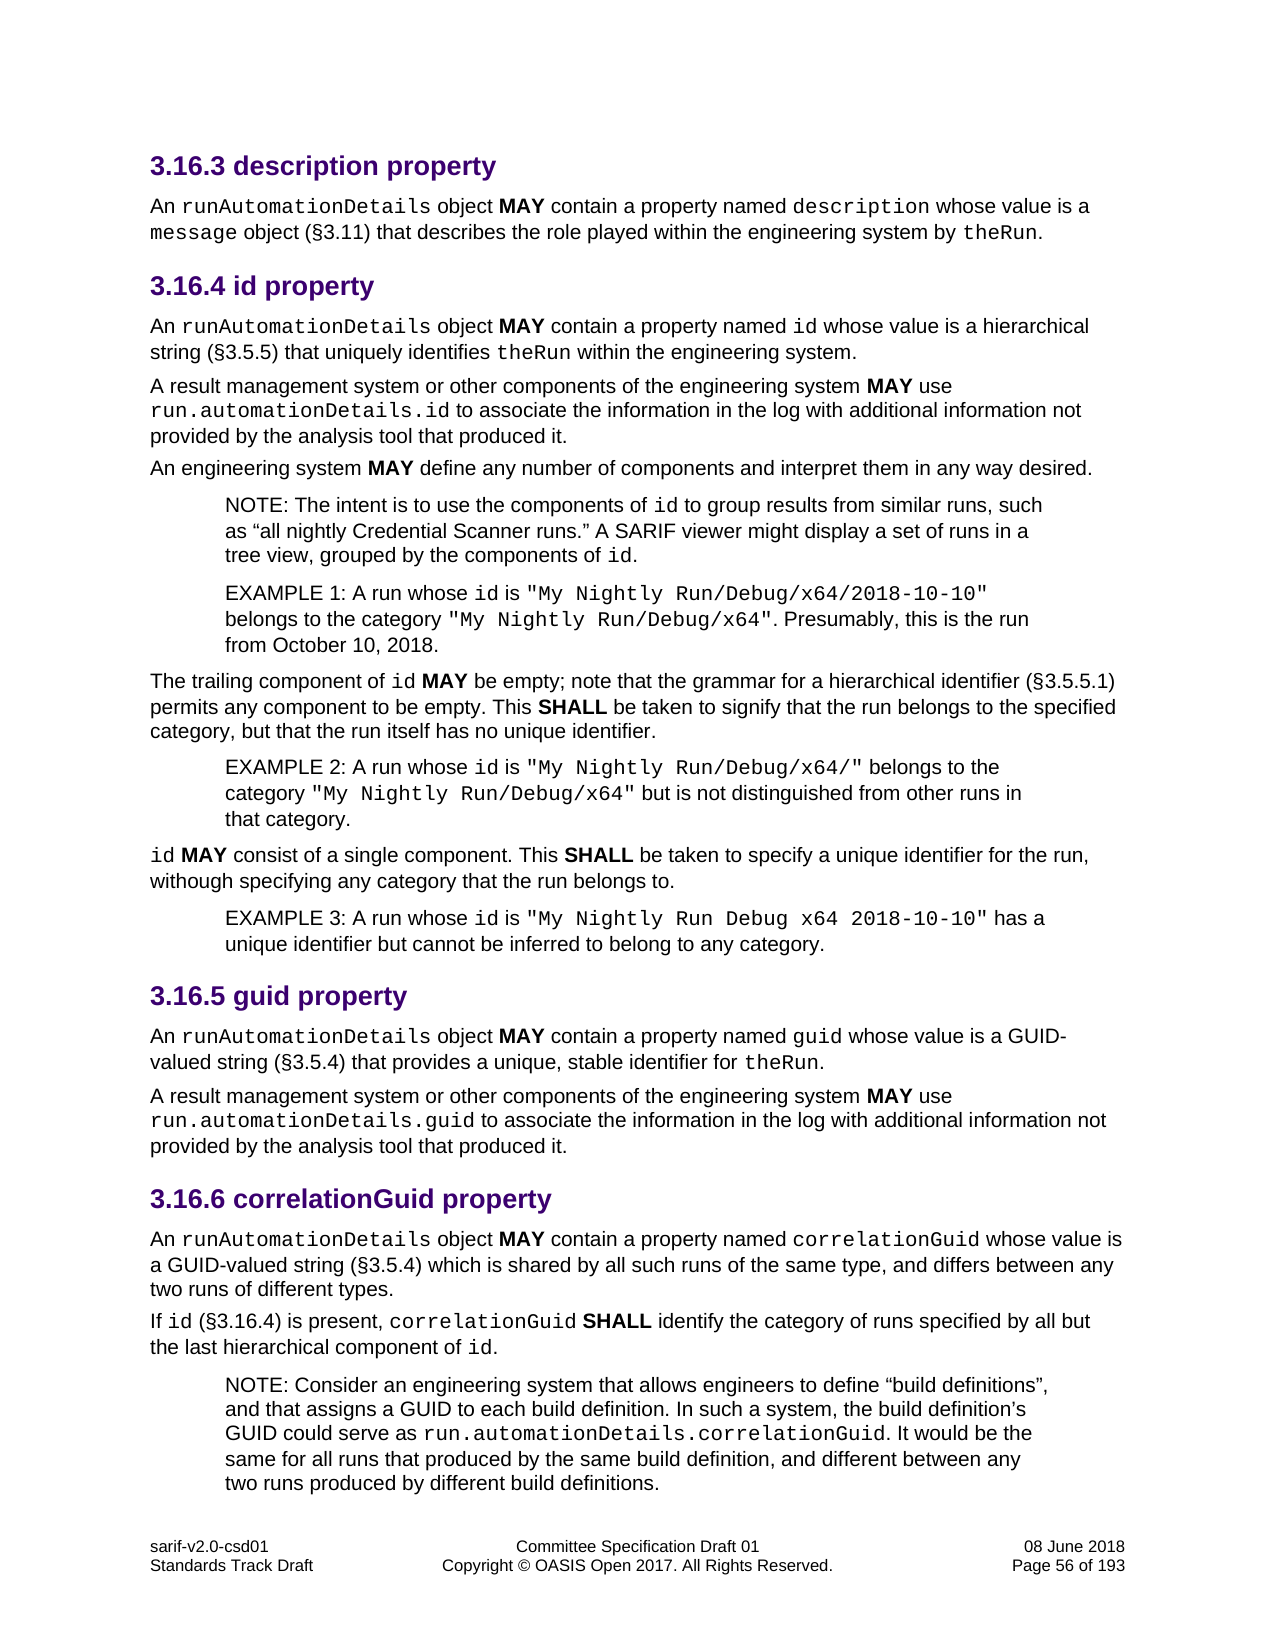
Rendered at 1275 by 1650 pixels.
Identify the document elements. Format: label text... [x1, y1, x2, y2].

subtitle correlationGuid property [150, 1183, 1125, 1214]
text The trailing component of id MAY be empty; note that the grammar for a hierarchical identifier (§3.5.5.1) permits any component to be empty. This SHALL be taken to signify that the run belongs to the specified category, but that the run itself has no unique identifier. [150, 669, 1125, 743]
text EXAMPLE 1: A run whose id is "My Nightly Run/Debug/x64/2018-10-10" belongs to the category "My Nightly Run/Debug/x64". Presumably, this is the run from October 10, 2018. [225, 581, 1050, 656]
text A result management system or other components of the engineering system MAY use run.automationDetails.guid to associate the information in the log with additional information not provided by the analysis tool that produced it. [150, 1084, 1125, 1158]
text If id (§3.16.4) is present, correlationGuid SHALL identify the category of runs specified by all but the last hierarchical component of id. [150, 1309, 1125, 1360]
text id MAY consist of a single component. This SHALL be taken to specify a unique identifier for the run, withough specifying any category that the run belongs to. [150, 843, 1125, 893]
text An runAutomationDetails object MAY contain a property named id whose value is a hierarchical string (§3.5.5) that uniquely identifies theRun within the engineering system. [150, 314, 1125, 366]
text An runAutomationDetails object MAY contain a property named guid whose value is a GUID-valued string (§3.5.4) that provides a unique, stable identifier for theRun. [150, 1024, 1125, 1076]
subtitle id property [150, 270, 1125, 302]
text An engineering system MAY define any number of components and interpret them in any way desired. [150, 456, 1125, 480]
text An runAutomationDetails object MAY contain a property named correlationGuid whose value is a GUID-valued string (§3.5.4) which is shared by all such runs of the same type, and differs between any two runs of different types. [150, 1227, 1125, 1300]
text EXAMPLE 3: A run whose id is "My Nightly Run Debug x64 2018-10-10" has a unique identifier but cannot be inferred to belong to any category. [225, 906, 1050, 955]
text NOTE: Consider an engineering system that allows engineers to define “build definitions”, and that assigns a GUID to each build definition. In such a system, the build definition’s GUID could serve as run.automationDetails.correlationGuid. It would be the same for all runs that produced by the same build definition, and different between any two runs produced by different build definitions. [225, 1373, 1050, 1494]
subtitle description property [150, 150, 1125, 181]
text An runAutomationDetails object MAY contain a property named description whose value is a message object (§3.11) that describes the role played within the engineering system by theRun. [150, 194, 1125, 245]
subtitle guid property [150, 980, 1125, 1012]
text EXAMPLE 2: A run whose id is "My Nightly Run/Debug/x64/" belongs to the category "My Nightly Run/Debug/x64" but is not distinguished from other runs in that category. [225, 755, 1050, 831]
